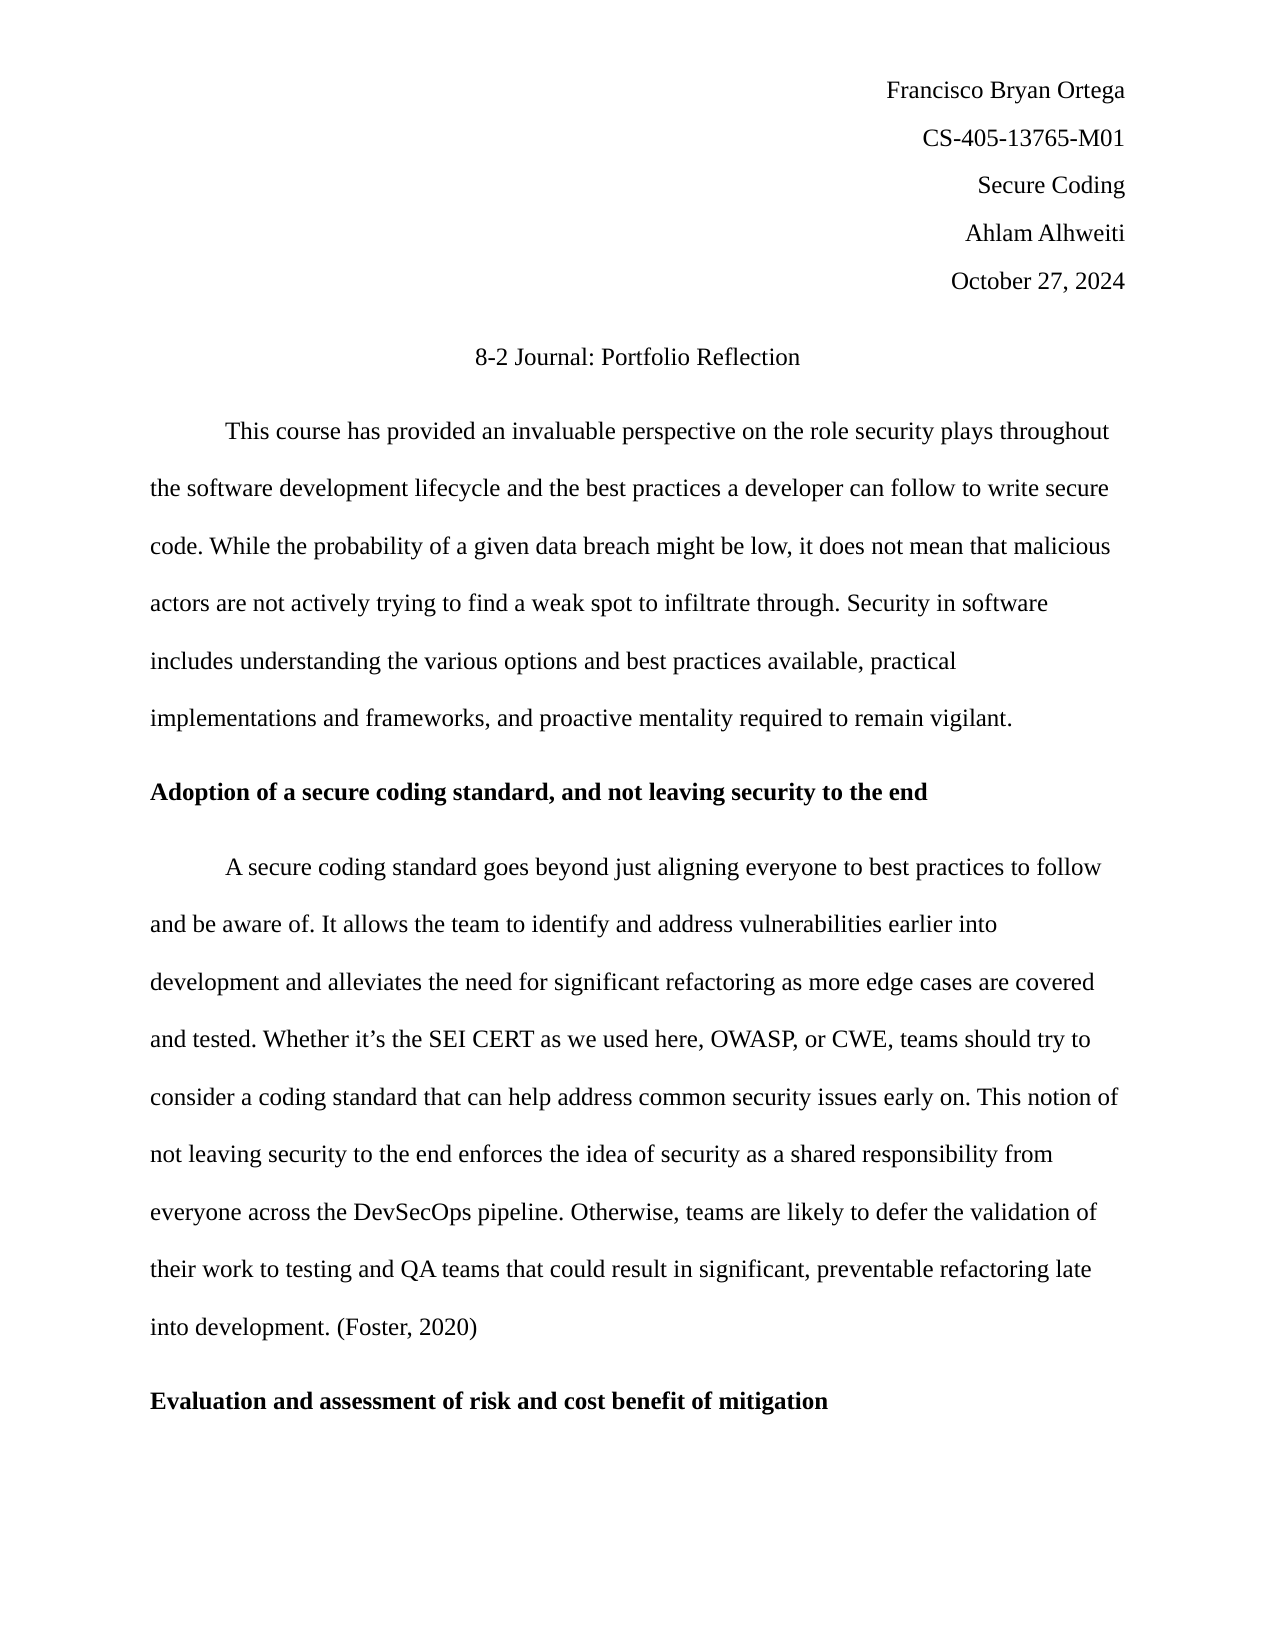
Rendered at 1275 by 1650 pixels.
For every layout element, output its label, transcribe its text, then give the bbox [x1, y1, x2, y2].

text This course has provided an invaluable perspective on the role security plays throughout the software development lifecycle and the best practices a developer can follow to write secure code. While the probability of a given data breach might be low, it does not mean that malicious actors are not actively trying to find a weak spot to infiltrate through. Security in software includes understanding the various options and best practices available, practical implementations and frameworks, and proactive mentality required to remain vigilant. [150, 416, 1125, 732]
text Evaluation and assessment of risk and cost benefit of mitigation [150, 1386, 1125, 1414]
text Adoption of a secure coding standard, and not leaving security to the end [150, 777, 1125, 806]
text 8-2 Journal: Portfolio Reflection [150, 342, 1125, 370]
text A secure coding standard goes beyond just aligning everyone to best practices to follow and be aware of. It allows the team to identify and address vulnerabilities earlier into development and alleviates the need for significant refactoring as more edge cases are covered and tested. Whether it’s the SEI CERT as we used here, OWASP, or CWE, teams should try to consider a coding standard that can help address common security issues early on. This notion of not leaving security to the end enforces the idea of security as a shared responsibility from everyone across the DevSecOps pipeline. Otherwise, teams are likely to defer the validation of their work to testing and QA teams that could result in significant, preventable refactoring late into development. (Foster, 2020) [150, 852, 1125, 1340]
